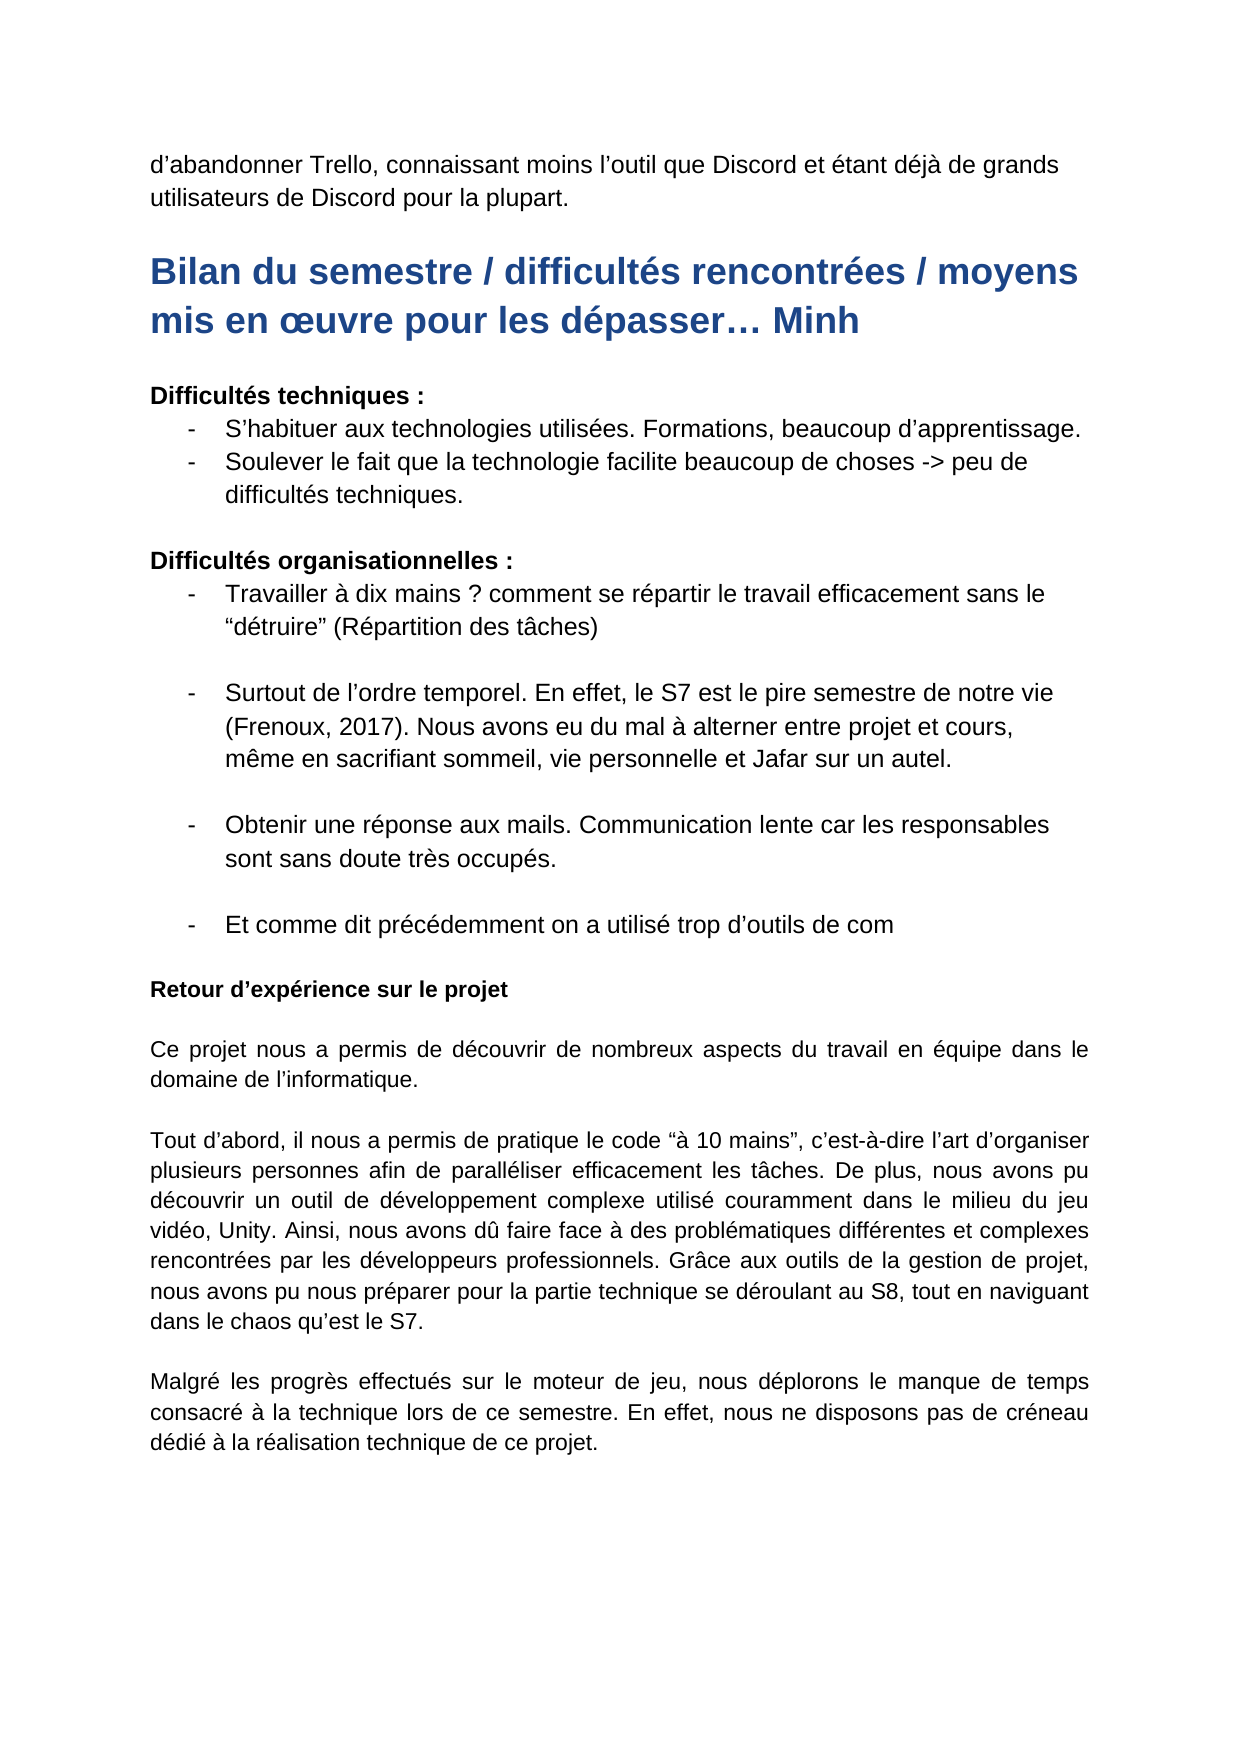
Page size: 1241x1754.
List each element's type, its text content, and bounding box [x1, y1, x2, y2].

text Difficultés organisationnelles : [150, 546, 1090, 575]
list S’habituer aux technologies utilisées. Formations, beaucoup d’apprentissage. [187, 414, 1090, 443]
text Tout d’abord, il nous a permis de pratique le code “à 10 mains”, c’est-à-dire l’art d’organiser plusieurs personnes afin de paralléliser efficacement les tâches. De plus, nous avons pu découvrir un outil de développement complexe utilisé couramment dans le milieu du jeu vidéo, Unity. Ainsi, nous avons dû faire face à des problématiques différentes et complexes rencontrées par les développeurs professionnels. Grâce aux outils de la gestion de projet, nous avons pu nous préparer pour la partie technique se déroulant au S8, tout en naviguant dans le chaos qu’est le S7. [150, 1127, 1090, 1334]
text Retour d’expérience sur le projet [150, 976, 1090, 1002]
text Malgré les progrès effectués sur le moteur de jeu, nous déplorons le manque de temps consacré à la technique lors de ce semestre. En effet, nous ne disposons pas de créneau dédié à la réalisation technique de ce projet. [150, 1368, 1090, 1455]
subtitle Bilan du semestre / difficultés rencontrées / moyens mis en œuvre pour les dépasser… Minh [150, 249, 1090, 342]
list Obtenir une réponse aux mails. Communication lente car les responsables sont sans doute très occupés. [187, 811, 1090, 872]
list Travailler à dix mains ? comment se répartir le travail efficacement sans le “détruire” (Répartition des tâches) [187, 579, 1090, 641]
text Ce projet nous a permis de découvrir de nombreux aspects du travail en équipe dans le domaine de l’informatique. [150, 1036, 1090, 1093]
list Soulever le fait que la technologie facilite beaucoup de choses -> peu de difficultés techniques. [187, 447, 1090, 509]
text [150, 150, 1090, 212]
list Surtout de l’ordre temporel. En effet, le S7 est le pire semestre de notre vie (Frenoux, 2017). Nous avons eu du mal à alterner entre projet et cours, même en sacrifiant sommeil, vie personnelle et Jafar sur un autel. [187, 678, 1090, 773]
list Et comme dit précédemment on a utilisé trop d’outils de com [187, 909, 1090, 938]
text Difficultés techniques : [150, 381, 1090, 410]
